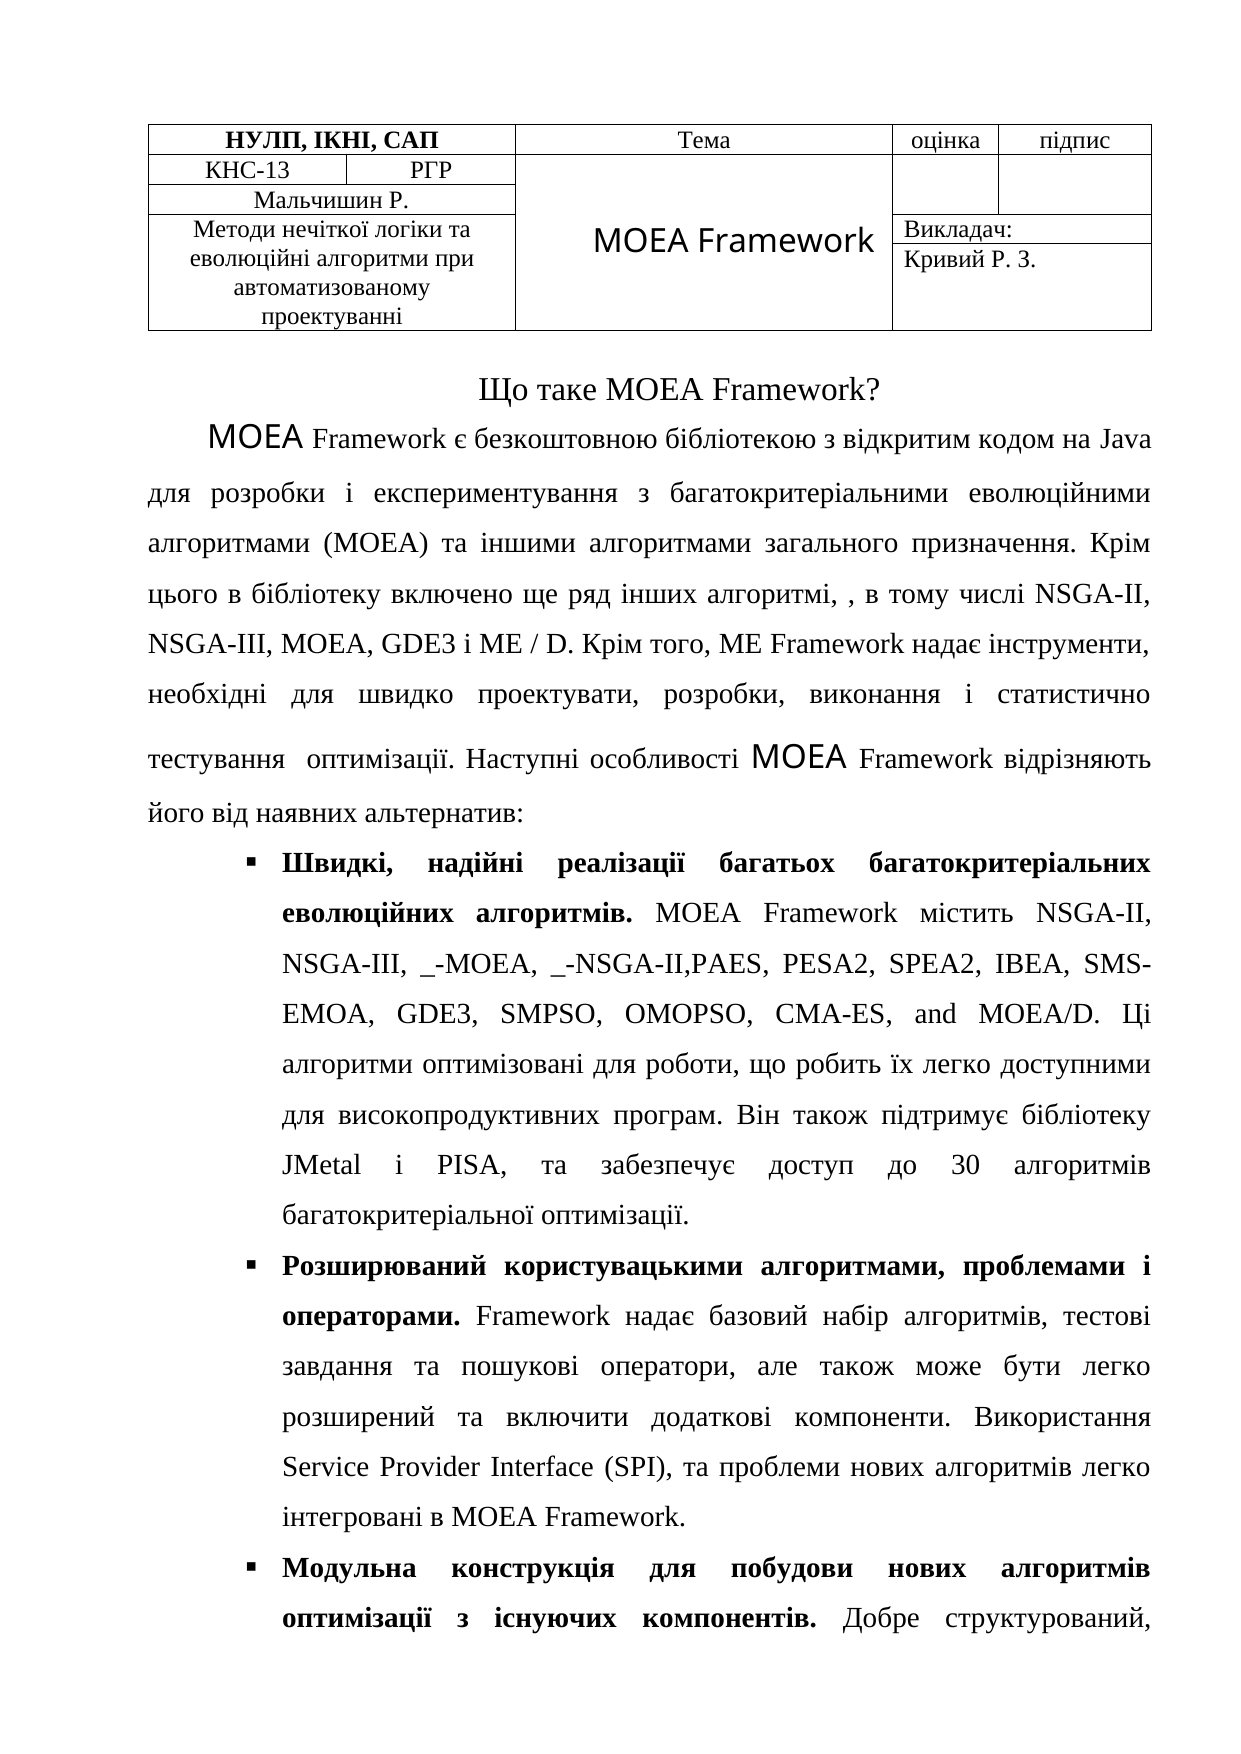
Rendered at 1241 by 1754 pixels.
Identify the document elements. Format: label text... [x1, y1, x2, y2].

table_header оцінка [893, 125, 998, 154]
text MOEA Framework є безкоштовною бібліотекою з відкритим кодом на Java для розробки і експериментування з багатокритеріальними еволюційними алгоритмами (MOEA) та іншими алгоритмами загального призначення. Крім цього в бібліотеку включено ще ряд інших алгоритмі, , в тому числі NSGA-II, NSGA-III, MOEA, GDE3 і МЕ / D. Крім того, МЕ Framework надає інструменти, необхідні для швидко проектувати, розробки, виконання і статистично тестування оптимізації. Наступні особливості MOEA Framework відрізняють його від наявних альтернатив: [148, 413, 1152, 828]
table_cell [999, 155, 1151, 213]
table_cell Викладач: [893, 215, 1151, 243]
table_header Тема [516, 125, 892, 154]
table_cell Методи нечіткої логіки та еволюційні алгоритми при автоматизованому проектуванні [149, 215, 515, 329]
table_header НУЛП, ІКНІ, САП [149, 125, 515, 154]
table_cell MOEA Framework [516, 155, 892, 329]
table_cell РГР [347, 155, 515, 184]
table_header підпис [999, 125, 1151, 154]
table_cell Мальчишин Р. [149, 185, 515, 213]
list Швидкі, надійні реалізації багатьох багатокритеріальних еволюційних алгоритмів. MOEA Framework містить NSGA-II, NSGA-III, _-MOEA, _-NSGA-II,PAES, PESA2, SPEA2, IBEA, SMS-EMOA, GDE3, SMPSO, OMOPSO, CMA-ES, and MOEA/D. Ці алгоритми оптимізовані для роботи, що робить їх легко доступними для високопродуктивних програм. Він також підтримує бібліотеку JMetal і PISA, та забезпечує доступ до 30 алгоритмів багатокритеріальної оптимізації. [244, 845, 1152, 1231]
list Розширюваний користувацькими алгоритмами, проблемами і операторами. Framework надає базовий набір алгоритмів, тестові завдання та пошукові оператори, але також може бути легко розширений та включити додаткові компоненти. Використання Service Provider Interface (SPI), та проблеми нових алгоритмів легко інтегровані в MOEA Framework. [244, 1248, 1152, 1533]
table_cell Кривий Р. З. [893, 244, 1151, 329]
table_cell КНC-13 [149, 155, 346, 184]
table_cell [893, 155, 998, 213]
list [244, 1550, 1152, 1634]
text Що таке MOEA Framework? [148, 369, 1152, 407]
